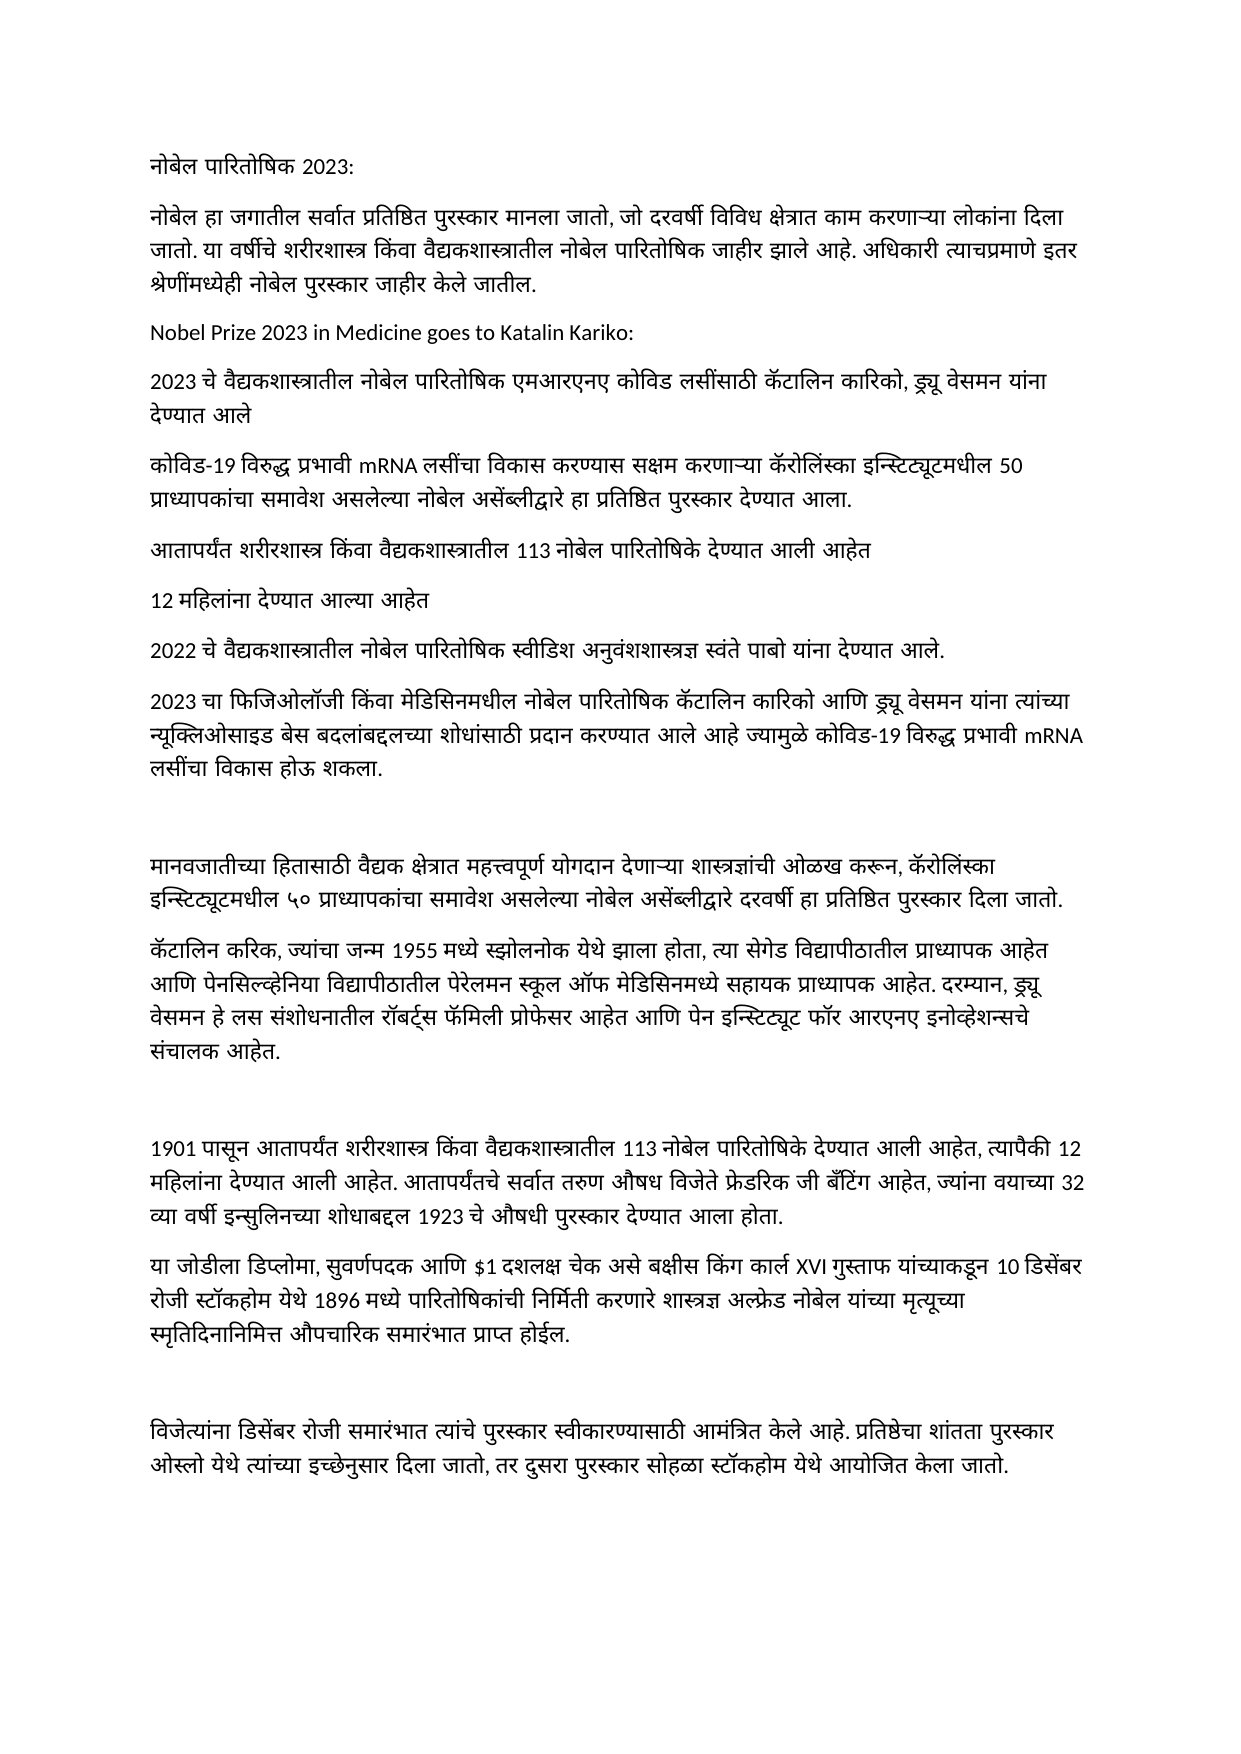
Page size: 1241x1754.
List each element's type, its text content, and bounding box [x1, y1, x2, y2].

text आतापर्यंत शरीरशास्त्र किंवा वैद्यकशास्त्रातील 113 नोबेल पारितोषिके देण्यात आली आहेत [150, 533, 1090, 565]
text 2022 चे वैद्यकशास्त्रातील नोबेल पारितोषिक स्वीडिश अनुवंशशास्त्रज्ञ स्वंते पाबो यांना देण्यात आले. [150, 634, 1090, 666]
text विजेत्यांना डिसेंबर रोजी समारंभात त्यांचे पुरस्कार स्वीकारण्यासाठी आमंत्रित केले आहे. प्रतिष्ठेचा शांतता पुरस्कार ओस्लो येथे त्यांच्या इच्छेनुसार दिला जातो, तर दुसरा पुरस्कार सोहळा स्टॉकहोम येथे आयोजित केला जातो. [150, 1415, 1090, 1480]
text 2023 चा फिजिओलॉजी किंवा मेडिसिनमधील नोबेल पारितोषिक कॅटालिन कारिको आणि ड्र्यू वेसमन यांना त्यांच्या न्यूक्लिओसाइड बेस बदलांबद्दलच्या शोधांसाठी प्रदान करण्यात आले आहे ज्यामुळे कोविड-19 विरुद्ध प्रभावी mRNA लसींचा विकास होऊ शकला. [150, 685, 1090, 783]
text नोबेल पारितोषिक 2023: [150, 150, 1090, 181]
text 2023 चे वैद्यकशास्त्रातील नोबेल पारितोषिक एमआरएनए कोविड लसींसाठी कॅटालिन कारिको, ड्र्यू वेसमन यांना देण्यात आले [150, 365, 1090, 430]
text कॅटालिन करिक, ज्यांचा जन्म 1955 मध्ये स्झोलनोक येथे झाला होता, त्या सेगेड विद्यापीठातील प्राध्यापक आहेत आणि पेनसिल्व्हेनिया विद्यापीठातील पेरेलमन स्कूल ऑफ मेडिसिनमध्ये सहायक प्राध्यापक आहेत. दरम्यान, ड्र्यू वेसमन हे लस संशोधनातील रॉबर्ट्स फॅमिली प्रोफेसर आहेत आणि पेन इन्स्टिट्यूट फॉर आरएनए इनोव्हेशन्सचे संचालक आहेत. [150, 934, 1090, 1066]
text या जोडीला डिप्लोमा, सुवर्णपदक आणि $1 दशलक्ष चेक असे बक्षीस किंग कार्ल XVI गुस्ताफ यांच्याकडून 10 डिसेंबर रोजी स्टॉकहोम येथे 1896 मध्ये पारितोषिकांची निर्मिती करणारे शास्त्रज्ञ अल्फ्रेड नोबेल यांच्या मृत्यूच्या स्मृतिदिनानिमित्त औपचारिक समारंभात प्राप्त होईल. [150, 1250, 1090, 1349]
text नोबेल हा जगातील सर्वात प्रतिष्ठित पुरस्कार मानला जातो, जो दरवर्षी विविध क्षेत्रात काम करणाऱ्या लोकांना दिला जातो. या वर्षीचे शरीरशास्त्र किंवा वैद्यकशास्त्रातील नोबेल पारितोषिक जाहीर झाले आहे. अधिकारी त्याचप्रमाणे इतर श्रेणींमध्येही नोबेल पुरस्कार जाहीर केले जातील. [150, 200, 1090, 299]
text कोविड-19 विरुद्ध प्रभावी mRNA लसींचा विकास करण्यास सक्षम करणाऱ्या कॅरोलिंस्का इन्स्टिट्यूटमधील 50 प्राध्यापकांचा समावेश असलेल्या नोबेल असेंब्लीद्वारे हा प्रतिष्ठित पुरस्कार देण्यात आला. [150, 449, 1090, 514]
text Nobel Prize 2023 in Medicine goes to Katalin Kariko: [150, 318, 1090, 346]
text 1901 पासून आतापर्यंत शरीरशास्त्र किंवा वैद्यकशास्त्रातील 113 नोबेल पारितोषिके देण्यात आली आहेत, त्यापैकी 12 महिलांना देण्यात आली आहेत. आतापर्यंतचे सर्वात तरुण औषध विजेते फ्रेडरिक जी बॅंटिंग आहेत, ज्यांना वयाच्या 32 व्या वर्षी इन्सुलिनच्या शोधाबद्दल 1923 चे औषधी पुरस्कार देण्यात आला होता. [150, 1132, 1090, 1231]
text 12 महिलांना देण्यात आल्या आहेत [150, 584, 1090, 615]
text मानवजातीच्या हितासाठी वैद्यक क्षेत्रात महत्त्वपूर्ण योगदान देणाऱ्या शास्त्रज्ञांची ओळख करून, कॅरोलिंस्का इन्स्टिट्यूटमधील ५० प्राध्यापकांचा समावेश असलेल्या नोबेल असेंब्लीद्वारे दरवर्षी हा प्रतिष्ठित पुरस्कार दिला जातो. [150, 849, 1090, 914]
